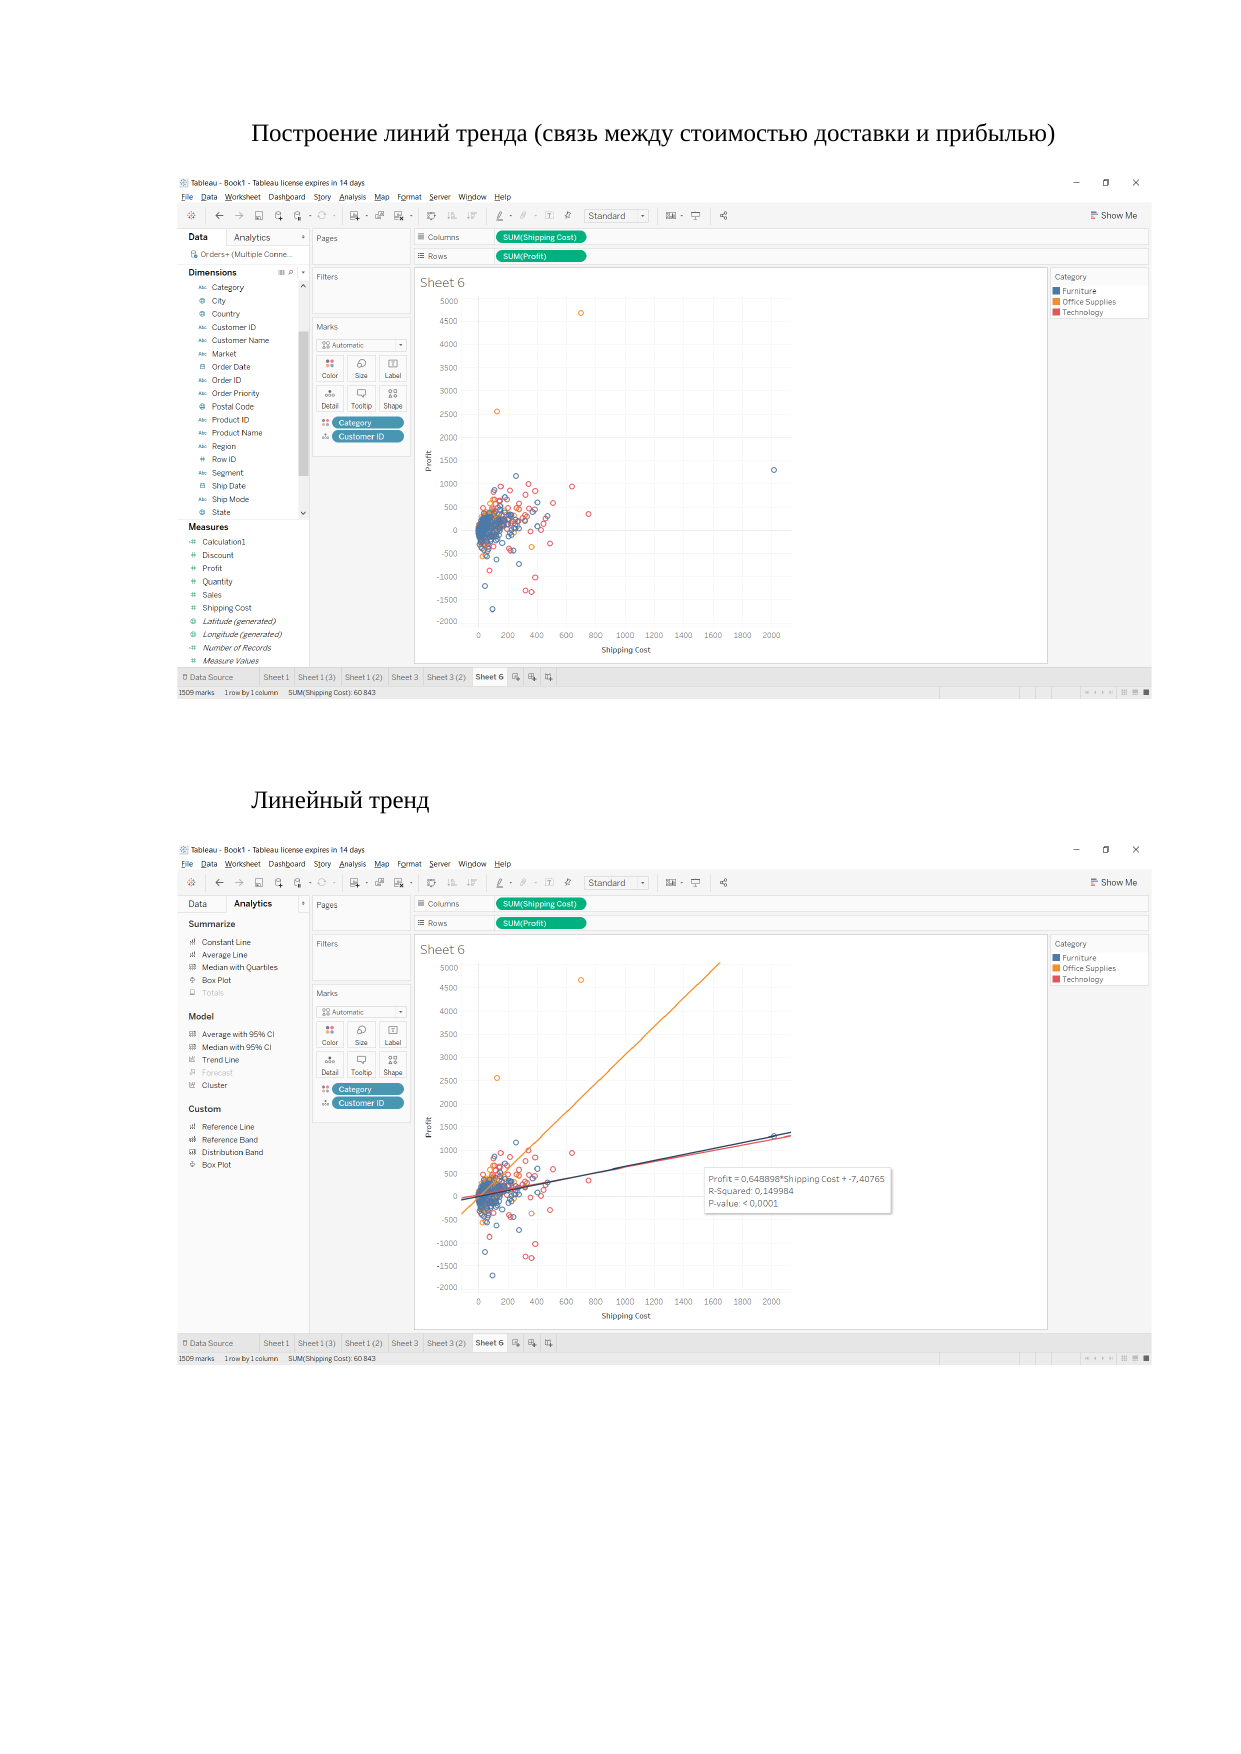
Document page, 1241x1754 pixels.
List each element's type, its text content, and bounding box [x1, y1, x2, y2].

text Построение линий тренда (связь между стоимостью доставки и прибылью) [177, 118, 1152, 147]
picture [177, 175, 1152, 699]
picture [177, 842, 1152, 1365]
text Линейный тренд [177, 785, 1152, 813]
